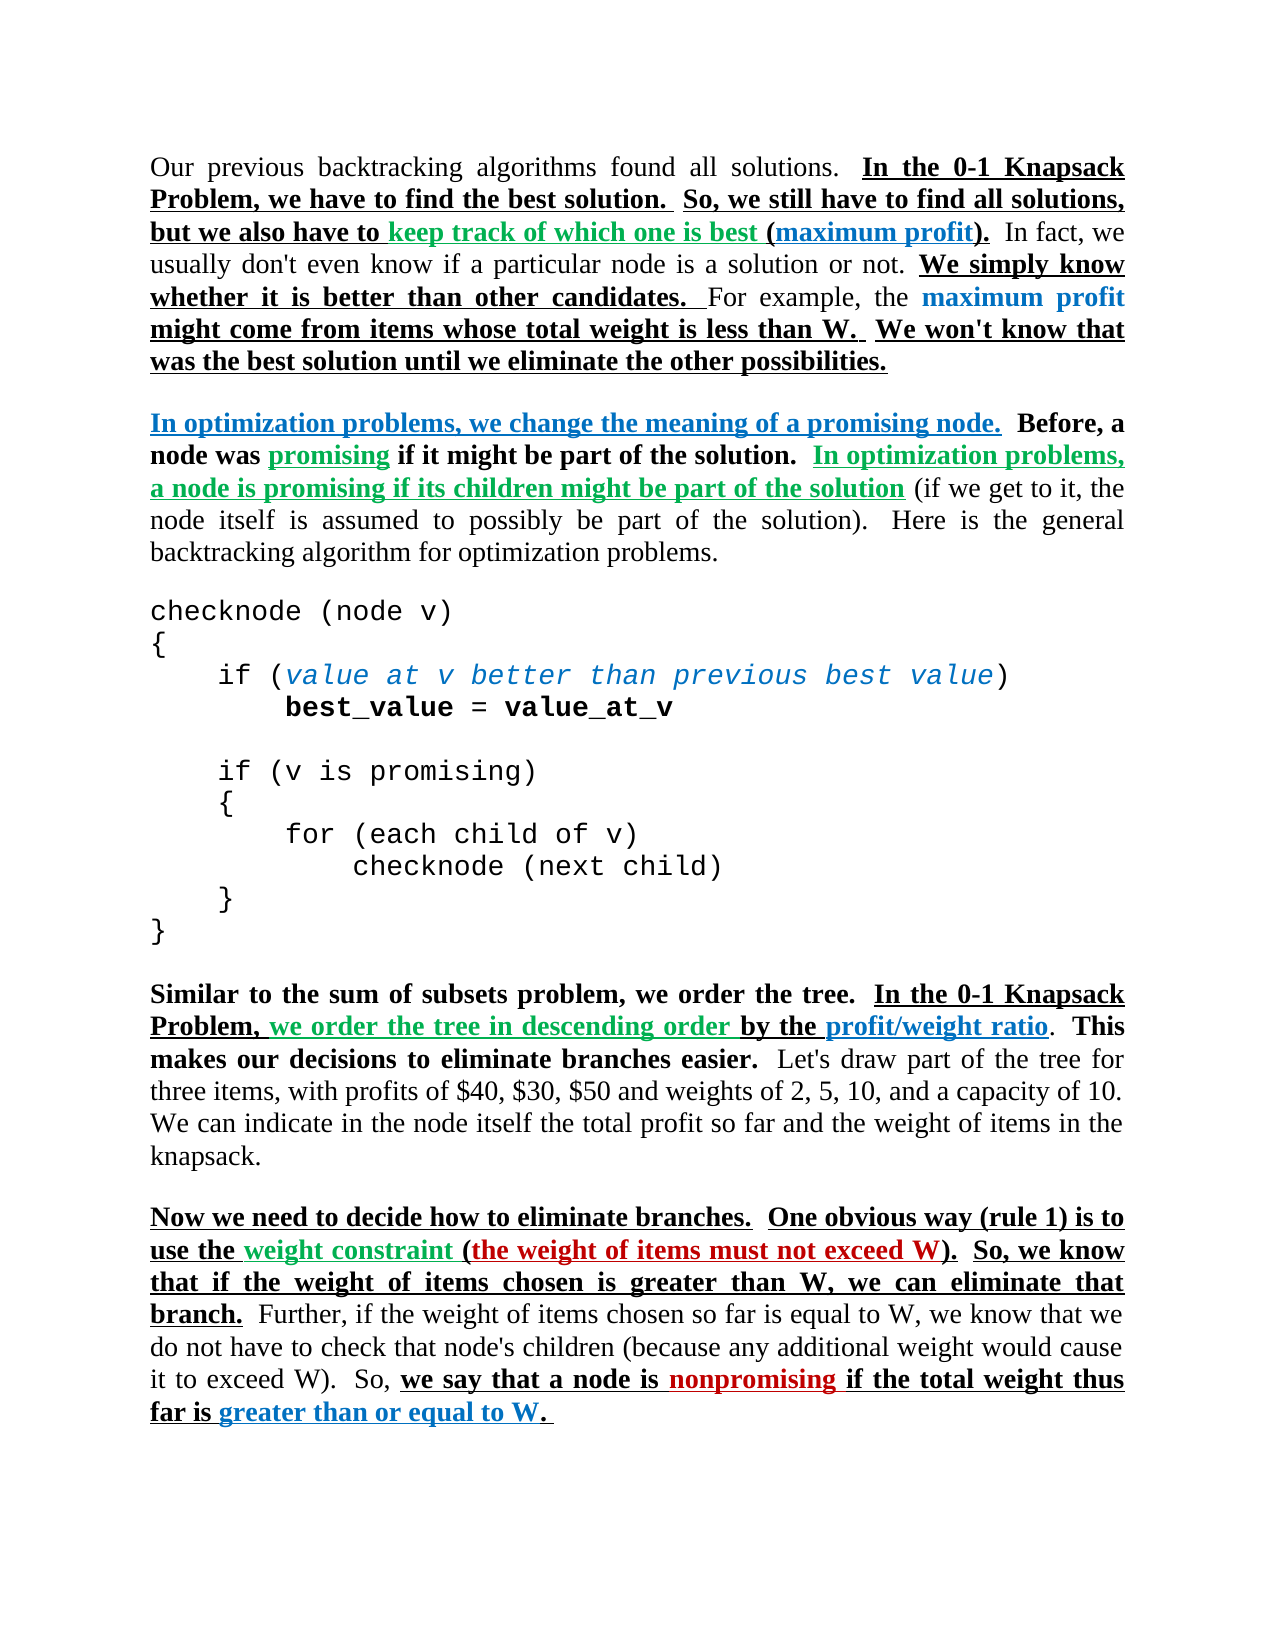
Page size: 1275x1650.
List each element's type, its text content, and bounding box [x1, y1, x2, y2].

text checknode (node v) { if (value at v better than previous best value) best_value = value_at_v if (v is promising) { for (each child of v) checknode (next child) } } [150, 597, 1125, 948]
text Our previous backtracking algorithms found all solutions. In the 0-1 Knapsack Problem, we have to find the best solution. So, we still have to find all solutions, but we also have to keep track of which one is best (maximum profit). In fact, we usually don't even know if a particular node is a solution or not. We simply know whether it is better than other candidates. For example, the maximum profit might come from items whose total weight is less than W. We won't know that was the best solution until we eliminate the other possibilities. [150, 150, 1125, 377]
text In optimization problems, we change the meaning of a promising node. Before, a node was promising if it might be part of the solution. In optimization problems, a node is promising if its children might be part of the solution (if we get to it, the node itself is assumed to possibly be part of the solution). Here is the general backtracking algorithm for optimization problems. [150, 406, 1125, 568]
text Now we need to decide how to eliminate branches. One obvious way (rule 1) is to use the weight constraint (the weight of items must not exceed W). So, we know that if the weight of items chosen is greater than W, we can eliminate that branch. Further, if the weight of items chosen so far is equal to W, we know that we do not have to check that node's children (because any additional weight would cause it to exceed W). So, we say that a node is nonpromising if the total weight thus far is greater than or equal to W. [150, 1295, 1125, 1427]
text Now we need to decide how to eliminate branches. One obvious way (rule 1) is to use the weight constraint (the weight of items must not exceed W). So, we know that if the weight of items chosen is greater than W, we can eliminate that branch. Further, if the weight of items chosen so far is equal to W, we know that we do not have to check that node's children (because any additional weight would cause it to exceed W). So, we say that a node is nonpromising if the total weight thus far is greater than or equal to W. [150, 1200, 1125, 1293]
text Similar to the sum of subsets problem, we order the tree. In the 0-1 Knapsack Problem, we order the tree in descending order by the profit/weight ratio. This makes our decisions to eliminate branches easier. Let's draw part of the tree for three items, with profits of $40, $30, $50 and weights of 2, 5, 10, and a capacity of 10. We can indicate in the node itself the total profit so far and the weight of items in the knapsack. [150, 977, 1125, 1171]
